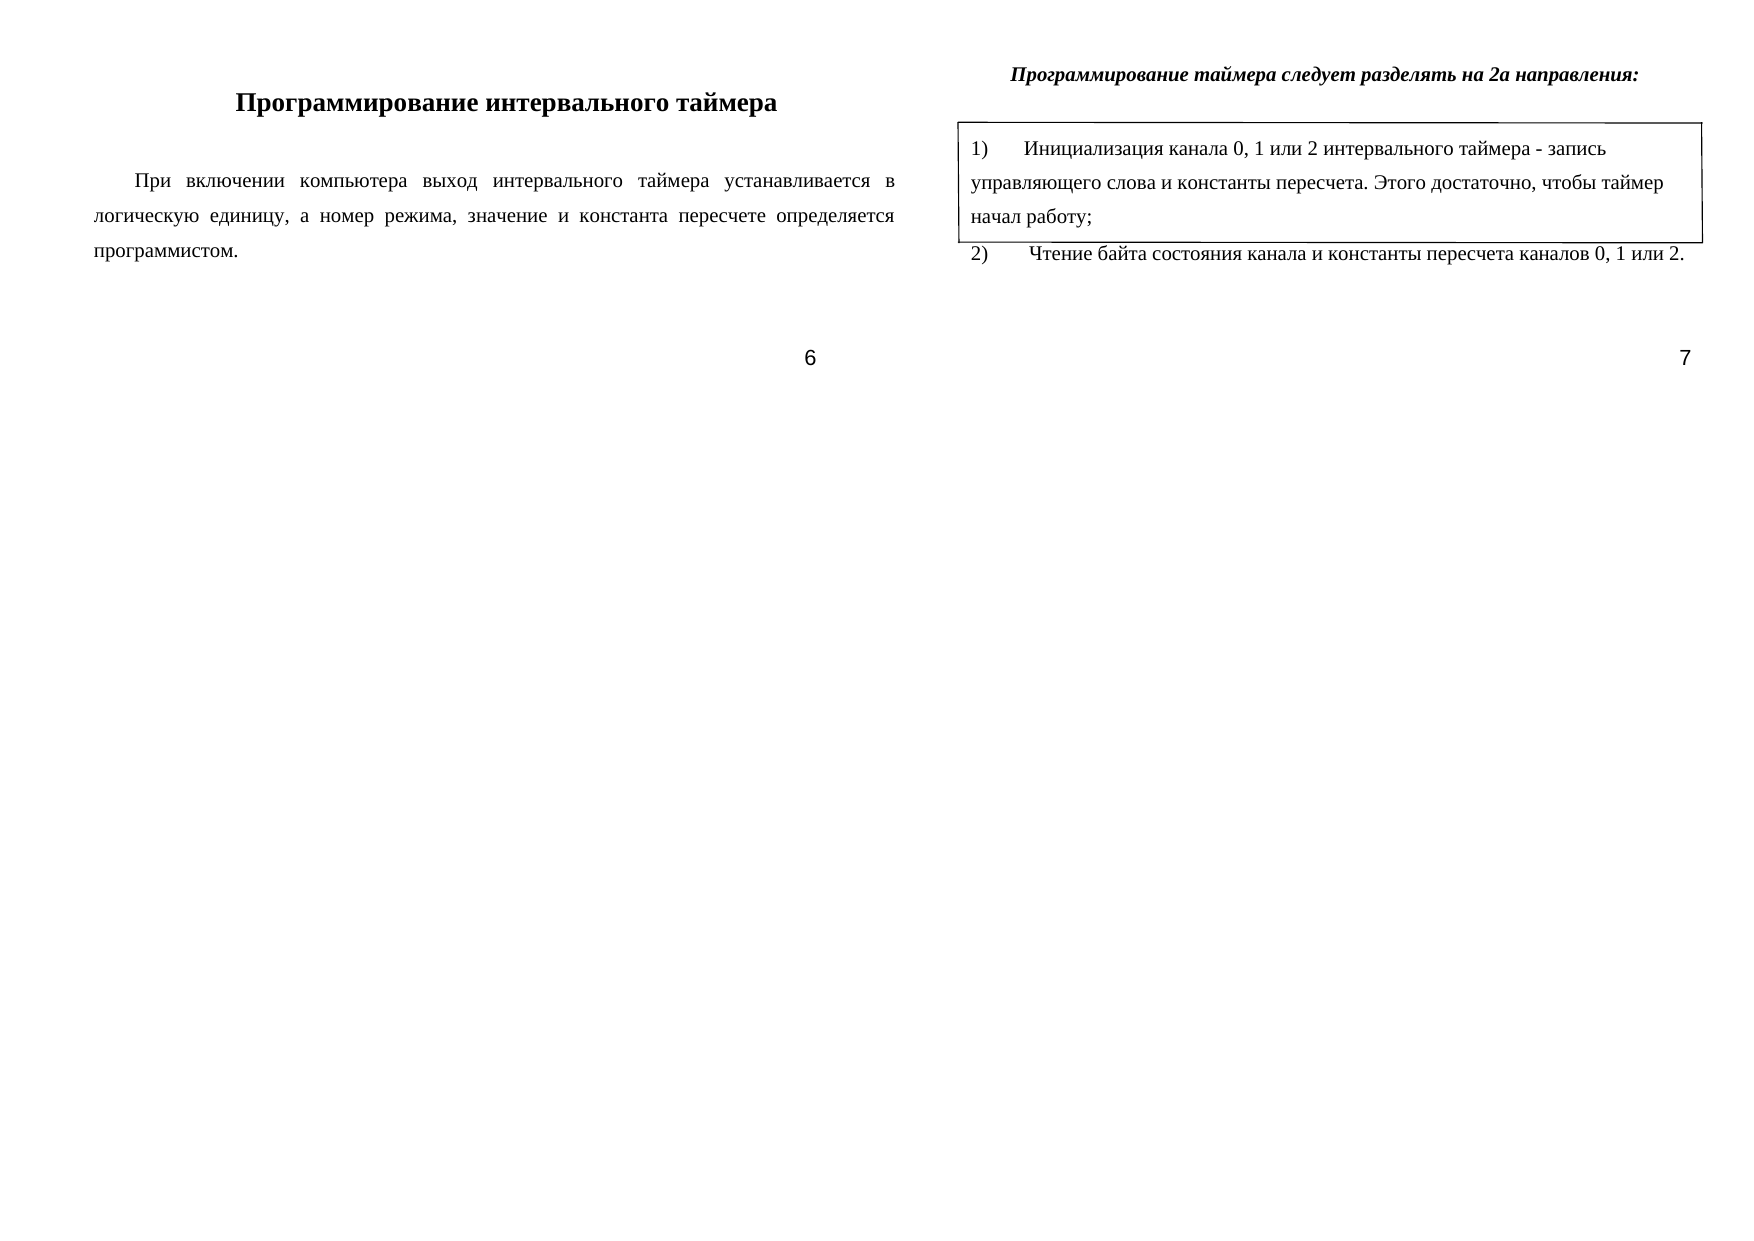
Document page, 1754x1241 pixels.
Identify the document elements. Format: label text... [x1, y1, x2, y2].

list Инициализация канала 0, 1 или 2 интервального таймера - запись управляющего слова и константы пересчета. Этого достаточно, чтобы таймер начал работу; [971, 136, 1693, 228]
text Программирование таймера следует разделять на 2а направления: [1010, 62, 1693, 86]
list Чтение байта состояния канала и константы пересчета каналов 0, 1 или 2. [971, 241, 1693, 265]
text Программирование интервального таймера [235, 86, 896, 117]
text При включении компьютера выход интервального таймера устанавливается в логическую единицу, а номер режима, значение и константа пересчете определяется программистом. [94, 168, 896, 262]
text 6 7 [804, 344, 1693, 370]
